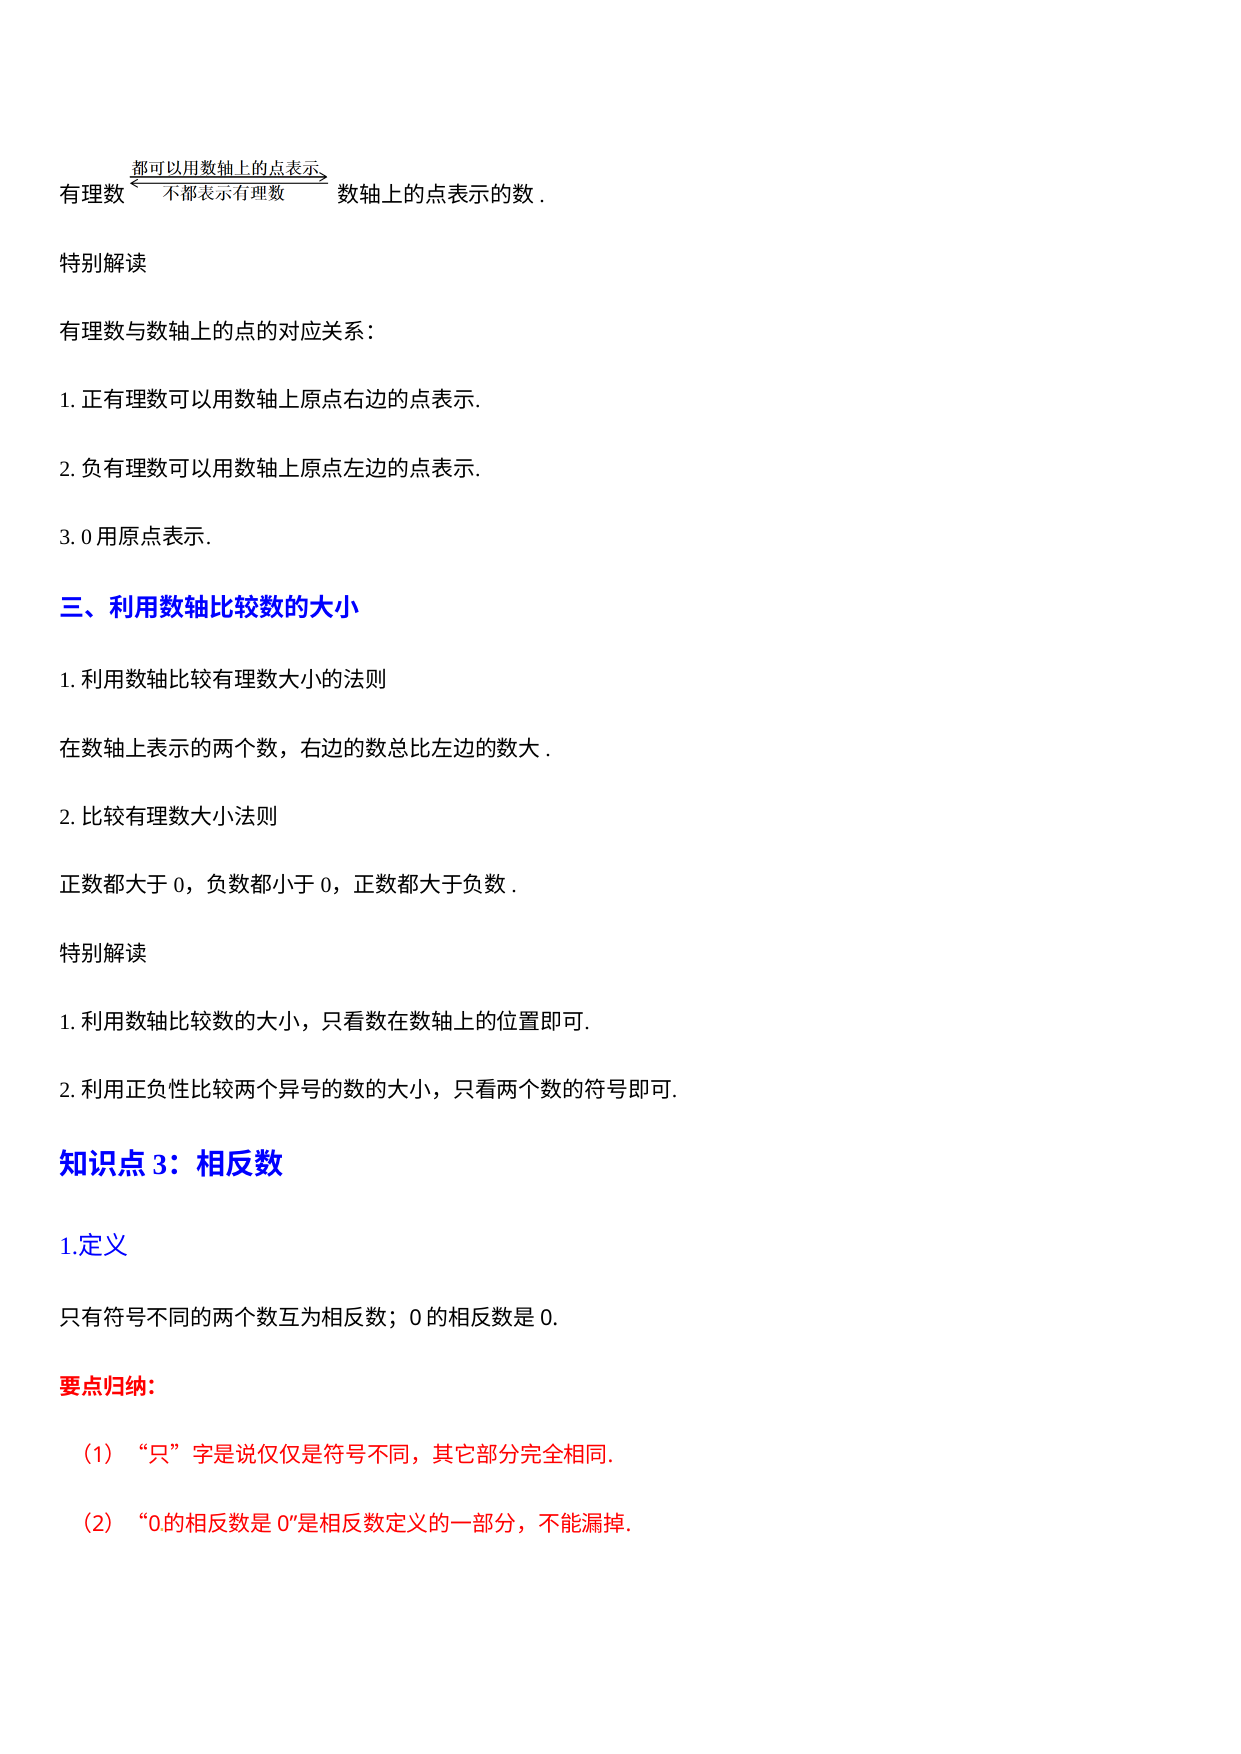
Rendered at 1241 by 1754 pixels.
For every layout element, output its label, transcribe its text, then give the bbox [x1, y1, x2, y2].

text 知识点3：相反数 [59, 1141, 1181, 1183]
text 2. 比较有理数大小法则 [59, 799, 1181, 831]
text 3. 0用原点表示. [59, 519, 1181, 551]
text 特别解读 [59, 936, 1181, 967]
text 1. 利用数轴比较有理数大小的法则 [59, 662, 1181, 694]
text 1.定义 [59, 1225, 1181, 1261]
text 1. 利用数轴比较数的大小，只看数在数轴上的位置即可. [59, 1004, 1181, 1036]
text （1）“只”字是说仅仅是符号不同，其它部分完全相同. [70, 1437, 1181, 1469]
text 三、利用数轴比较数的大小 [59, 587, 1181, 623]
text 2. 利用正负性比较两个异号的数的大小，只看两个数的符号即可. [59, 1072, 1181, 1104]
text 2. 负有理数可以用数轴上原点左边的点表示. [59, 451, 1181, 482]
text 1. 正有理数可以用数轴上原点右边的点表示. [59, 382, 1181, 414]
text （2）“0的相反数是0”是相反数定义的一部分，不能漏掉. [70, 1506, 1181, 1537]
picture [124, 150, 338, 203]
text 要点归纳： [59, 1369, 1181, 1400]
text 正数都大于 0，负数都小于 0，正数都大于负数 . [59, 867, 1181, 899]
text 在数轴上表示的两个数，右边的数总比左边的数大 . [59, 731, 1181, 762]
text 只有符号不同的两个数互为相反数；0的相反数是0. [59, 1300, 1181, 1332]
text 有理数数轴上的点表示的数 . [59, 150, 1181, 209]
text 有理数与数轴上的点的对应关系： [59, 314, 1181, 346]
text 特别解读 [59, 246, 1181, 277]
